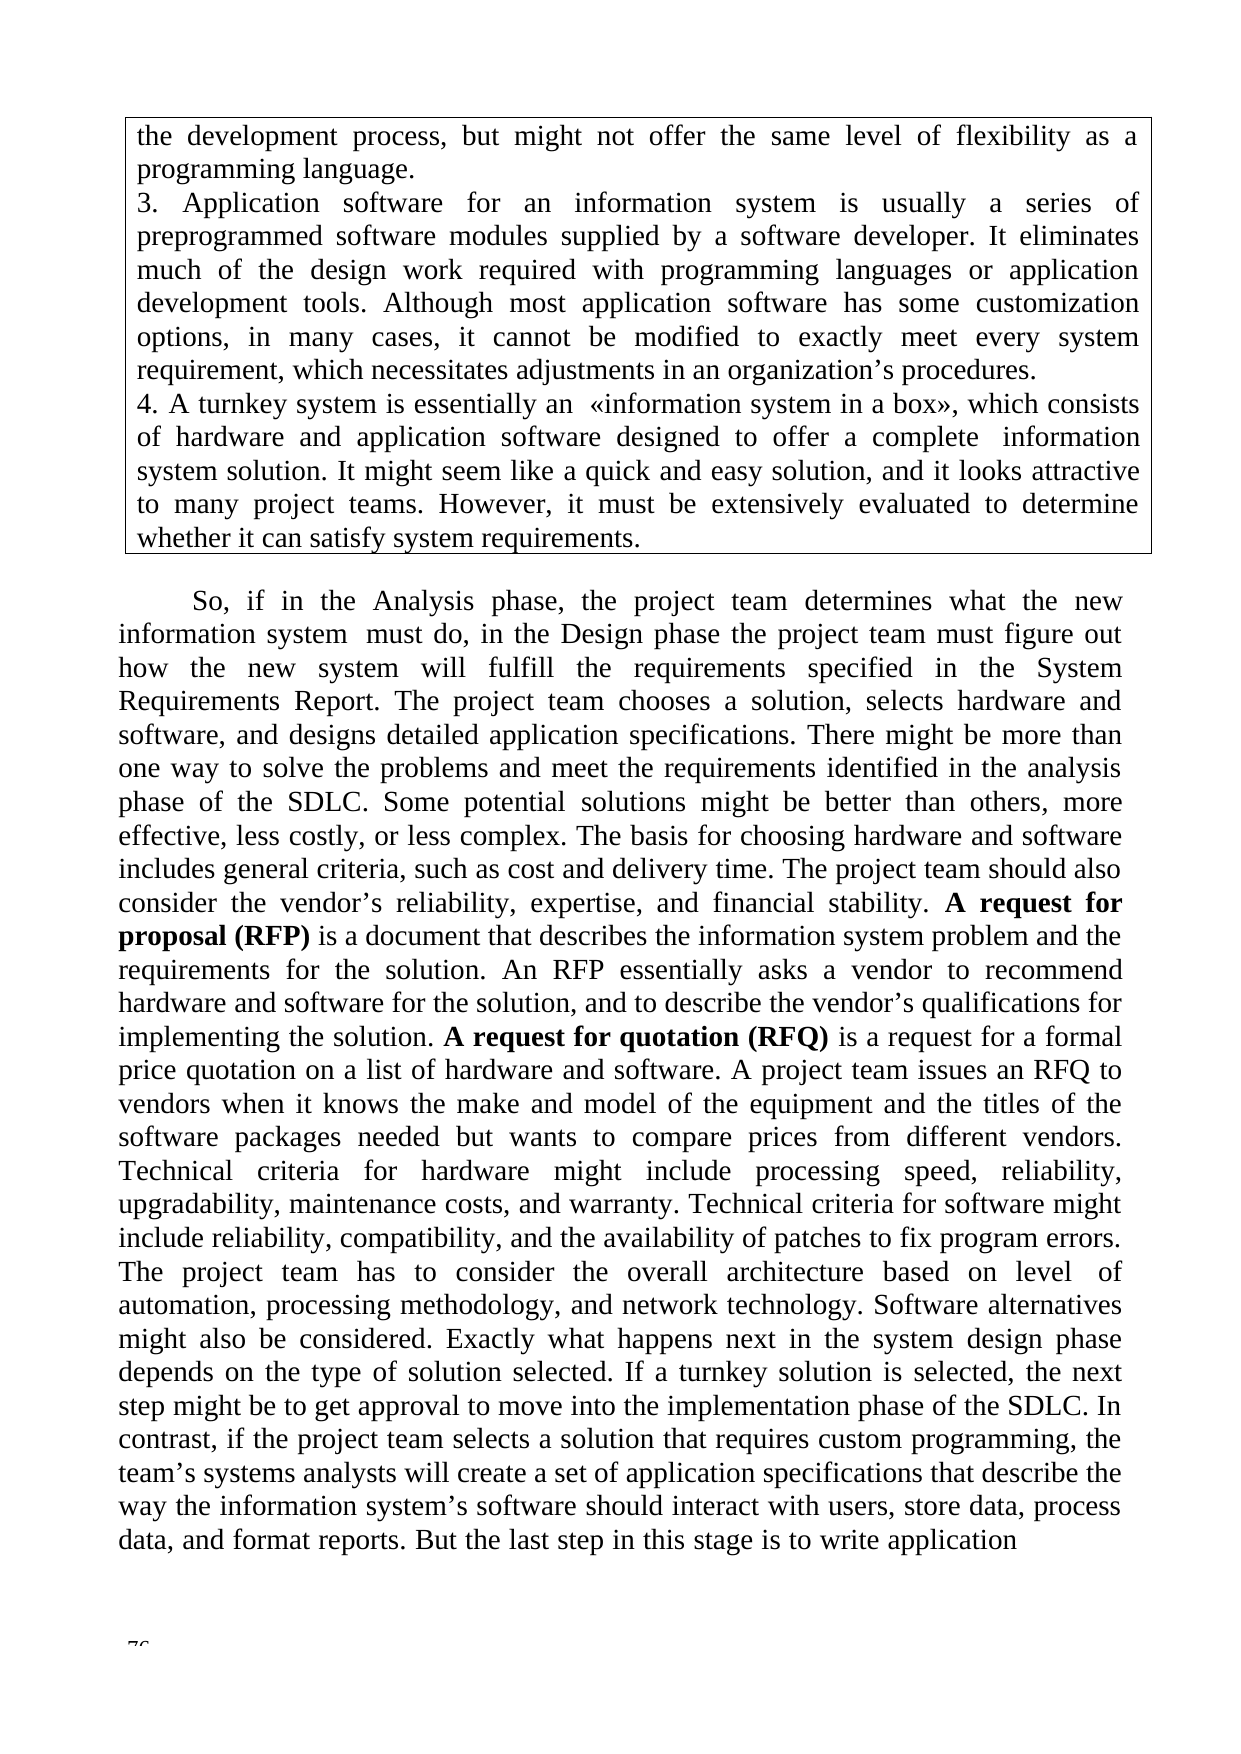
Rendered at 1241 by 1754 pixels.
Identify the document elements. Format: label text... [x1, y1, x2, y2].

text So, if in the Analysis phase, the project team determines what the new information system must do, in the Design phase the project team must figure out how the new system will fulfill the requirements specified in the System Requirements Report. The project team chooses a solution, selects hardware and software, and designs detailed application specifications. There might be more than one way to solve the problems and meet the requirements identified in the analysis phase of the SDLC. Some potential solutions might be better than others, more effective, less costly, or less complex. The basis for choosing hardware and software includes general criteria, such as cost and delivery time. The project team should also consider the vendor’s reliability, expertise, and financial stability. A request for proposal (RFP) is a document that describes the information system problem and the requirements for the solution. An RFP essentially asks a vendor to recommend hardware and software for the solution, and to describe the vendor’s qualifications for implementing the solution. A request for quotation (RFQ) is a request for a formal price quotation on a list of hardware and software. A project team issues an RFQ to vendors when it knows the make and model of the equipment and the titles of the software packages needed but wants to compare prices from different vendors. Technical criteria for hardware might include processing speed, reliability, upgradability, maintenance costs, and warranty. Technical criteria for software might include reliability, compatibility, and the availability of patches to fix program errors. The project team has to consider the overall architecture based on level of automation, processing methodology, and network technology. Software alternatives might also be considered. Exactly what happens next in the system design phase depends on the type of solution selected. If a turnkey solution is selected, the next step might be to get approval to move into the implementation phase of the SDLC. In contrast, if the project team selects a solution that requires custom programming, the team’s systems analysts will create a set of application specifications that describe the way the information system’s software should interact with users, store data, process data, and format reports. But the last step in this stage is to write application [118, 583, 1123, 1556]
